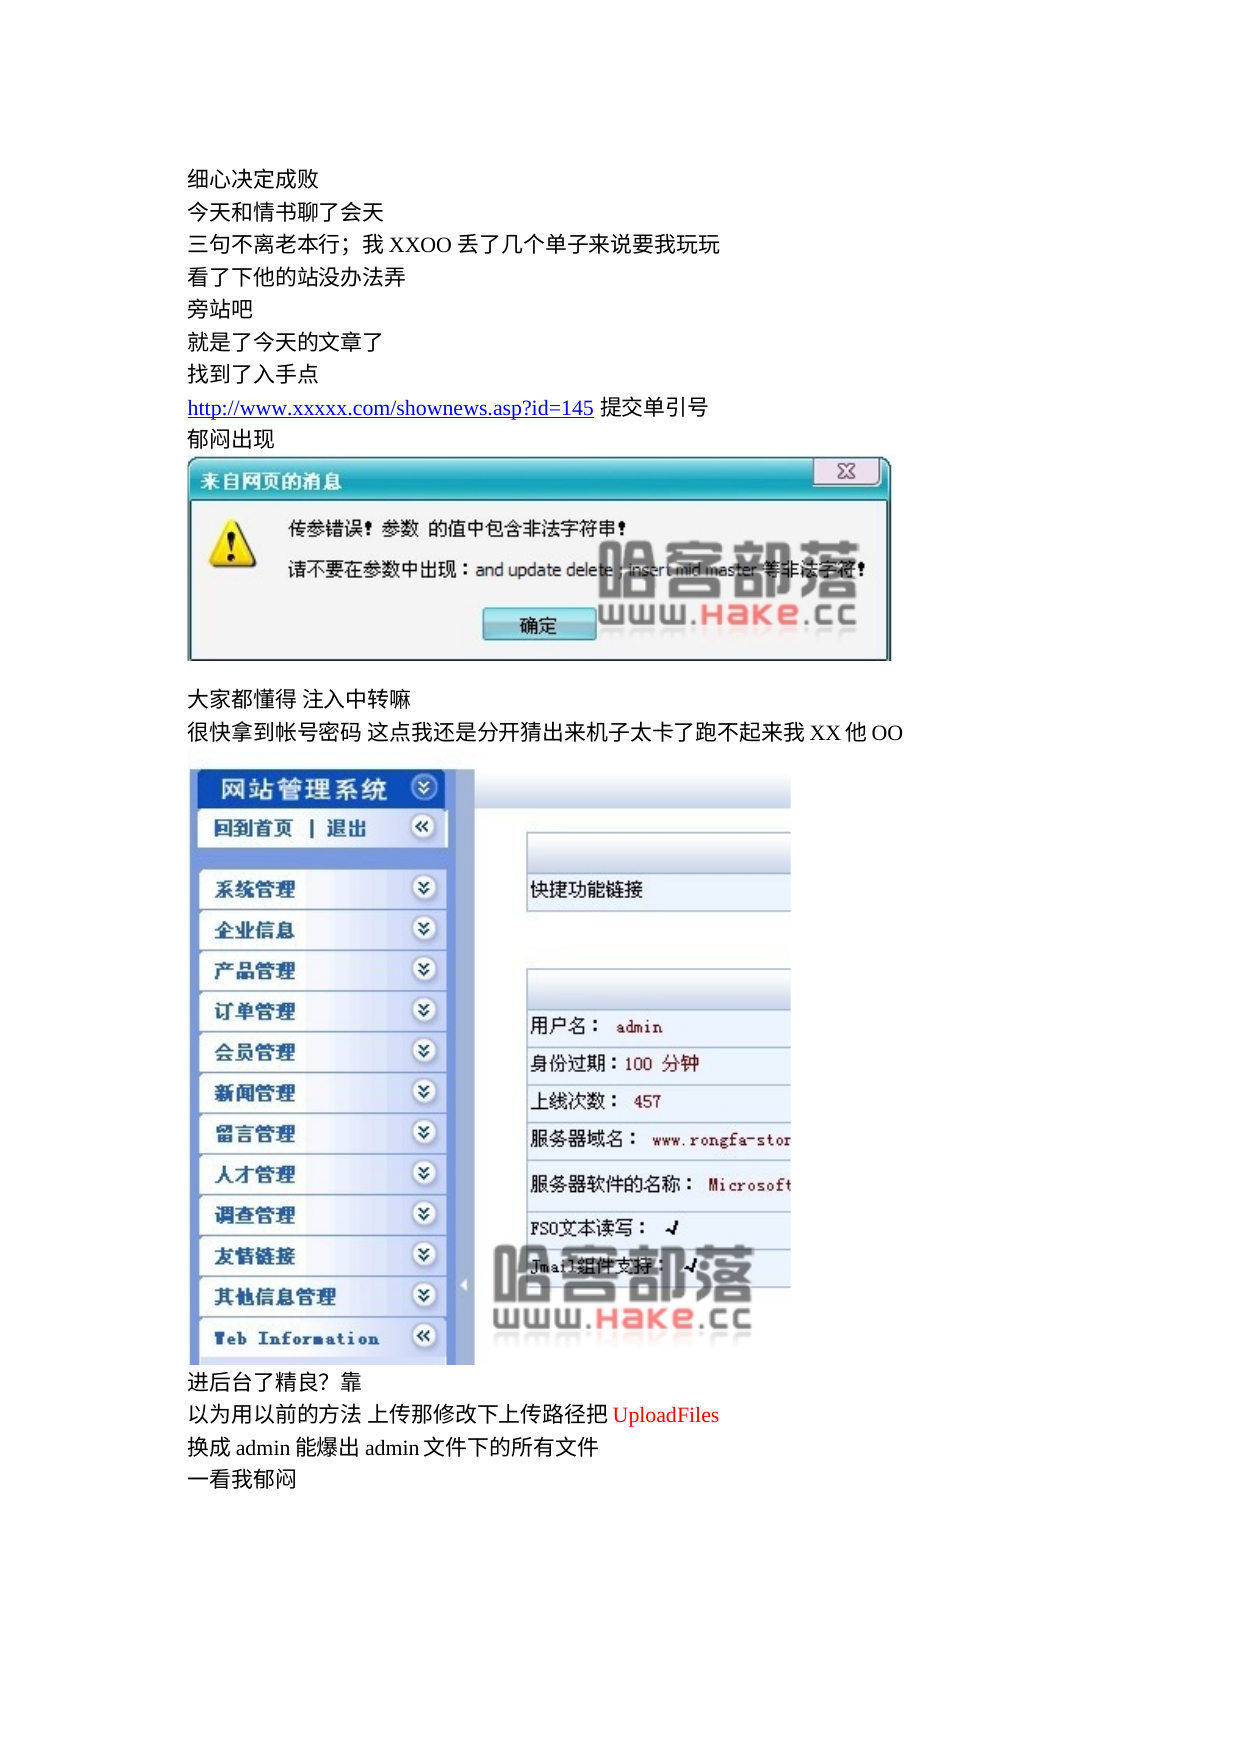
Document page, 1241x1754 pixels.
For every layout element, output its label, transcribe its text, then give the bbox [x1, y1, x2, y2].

text 进后台了精良？靠 [187, 1364, 1053, 1397]
text http://www.xxxxx.com/shownews.asp?id=145 提交单引号 [187, 389, 1053, 422]
text 一看我郁闷 [187, 1462, 1053, 1494]
picture [187, 454, 896, 661]
text 旁站吧 [187, 292, 1053, 324]
text 郁闷出现 [187, 422, 1053, 454]
text 今天和情书聊了会天 [187, 194, 1053, 227]
text 很快拿到帐号密码 这点我还是分开猜出来机子太卡了跑不起来我XX他OO [187, 714, 1053, 747]
text 细心决定成败 [187, 162, 1053, 194]
text 三句不离老本行；我XXOO 丢了几个单子来说要我玩玩 [187, 227, 1053, 259]
text 就是了今天的文章了 [187, 324, 1053, 357]
text 找到了入手点 [187, 357, 1053, 389]
text 以为用以前的方法 上传那修改下上传路径把UploadFiles 换成admin能爆出admin文件下的所有文件 [187, 1397, 1053, 1462]
text 大家都懂得 注入中转嘛 [187, 682, 1053, 714]
picture [187, 747, 791, 1365]
text 看了下他的站没办法弄 [187, 259, 1053, 292]
